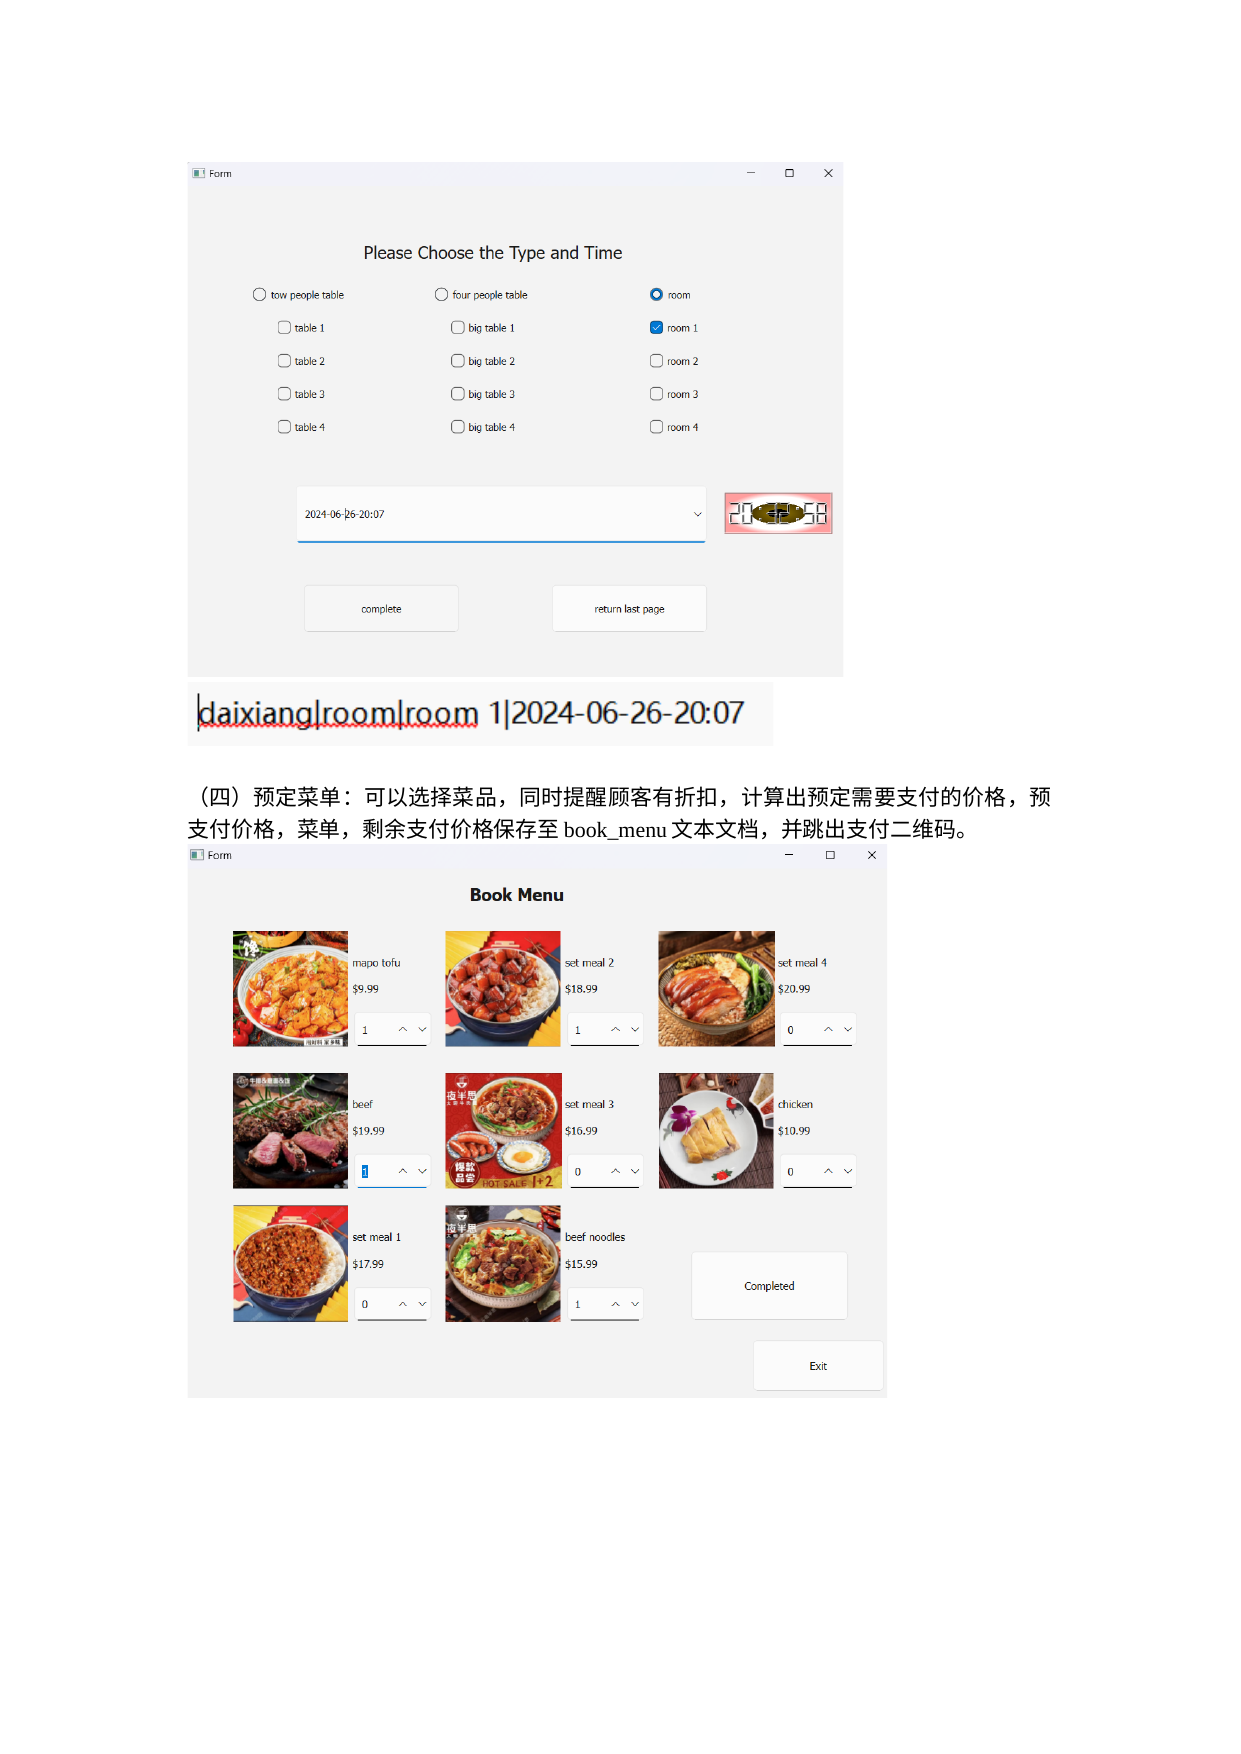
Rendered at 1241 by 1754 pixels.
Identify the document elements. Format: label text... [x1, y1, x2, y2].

picture [187, 162, 844, 677]
picture [187, 844, 888, 1398]
picture [187, 682, 774, 746]
list 预定菜单：可以选择菜品，同时提醒顾客有折扣，计算出预定需要支付的价格，预支付价格，菜单，剩余支付价格保存至book_menu文本文档，并跳出支付二维码。 [187, 779, 1053, 844]
